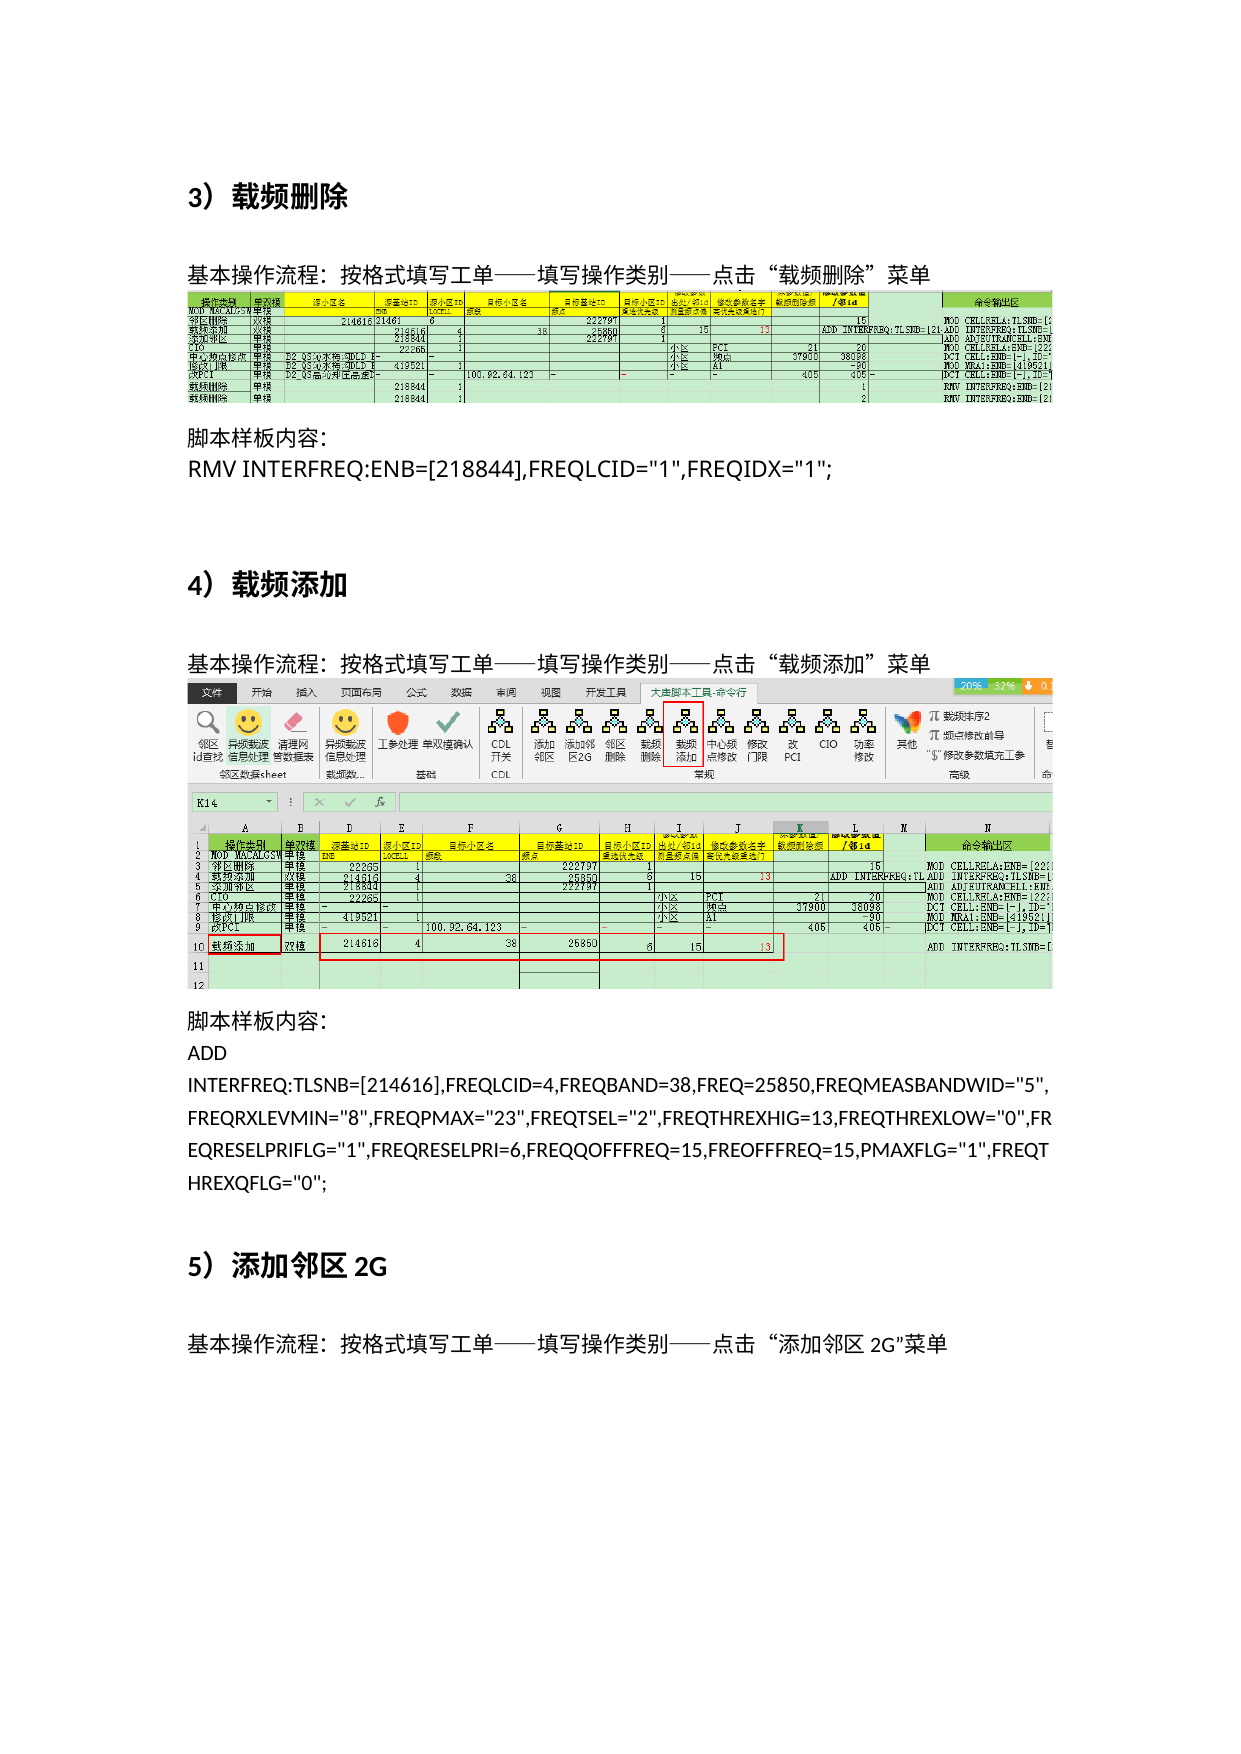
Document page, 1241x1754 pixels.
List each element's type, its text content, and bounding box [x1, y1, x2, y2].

text 基本操作流程：按格式填写工单——填写操作类别——点击“载频添加”菜单 [187, 646, 1053, 678]
subtitle 3）载频删除 [187, 162, 1053, 227]
text ADD [187, 1036, 1053, 1069]
picture [187, 678, 1053, 989]
text RMV INTERFREQ:ENB=[218844],FREQLCID="1",FREQIDX="1"; [187, 453, 1053, 485]
picture [187, 290, 1053, 403]
subtitle 5）添加邻区2G [187, 1231, 1053, 1296]
subtitle 4）载频添加 [187, 550, 1053, 615]
text 基本操作流程：按格式填写工单——填写操作类别——点击“添加邻区2G”菜单 [187, 1327, 1053, 1359]
text 脚本样板内容： [187, 1004, 1053, 1036]
text 基本操作流程：按格式填写工单——填写操作类别——点击“载频删除”菜单 [187, 258, 1053, 290]
text INTERFREQ:TLSNB=[214616],FREQLCID=4,FREQBAND=38,FREQ=25850,FREQMEASBANDWID="5",FREQRXLEVMIN="8",FREQPMAX="23",FREQTSEL="2",FREQTHREXHIG=13,FREQTHREXLOW="0",FREQRESELPRIFLG="1",FREQRESELPRI=6,FREQQOFFFREQ=15,FREOFFFREQ=15,PMAXFLG="1",FREQTHREXQFLG="0"; [187, 1069, 1053, 1199]
text 脚本样板内容： [187, 420, 1053, 453]
